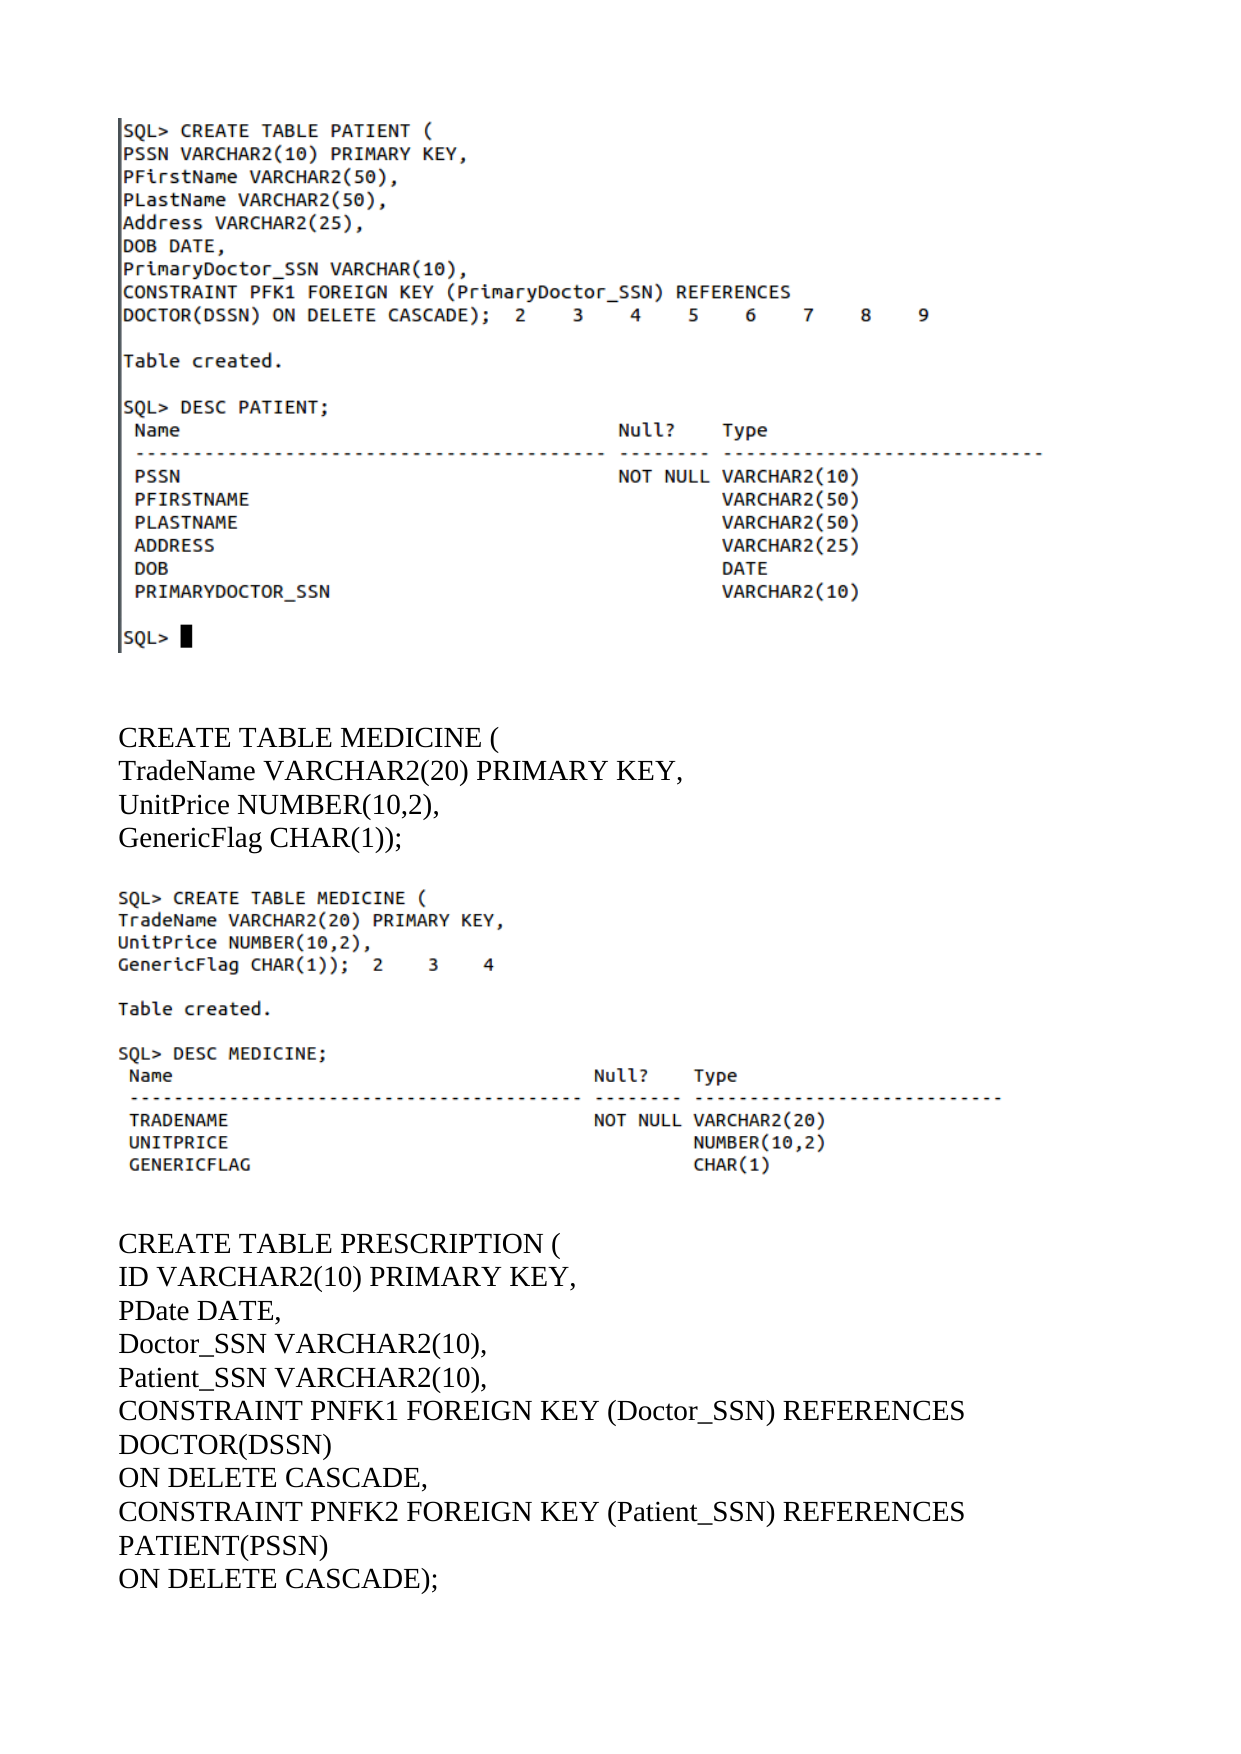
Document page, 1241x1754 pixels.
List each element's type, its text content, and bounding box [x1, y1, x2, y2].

text CONSTRAINT PNFK1 FOREIGN KEY (Doctor_SSN) REFERENCES DOCTOR(DSSN) [118, 1393, 1122, 1461]
text CONSTRAINT PNFK2 FOREIGN KEY (Patient_SSN) REFERENCES PATIENT(PSSN) [118, 1494, 1122, 1561]
text PDate DATE, [118, 1293, 1122, 1326]
text TradeName VARCHAR2(20) PRIMARY KEY, [118, 753, 1122, 787]
text CREATE TABLE PRESCRIPTION ( [118, 1226, 1122, 1259]
text ON DELETE CASCADE, [118, 1461, 1122, 1494]
picture [118, 887, 1123, 1193]
picture [118, 118, 1123, 653]
text GenericFlag CHAR(1)); [118, 820, 1122, 854]
text Patient_SSN VARCHAR2(10), [118, 1360, 1122, 1393]
text ID VARCHAR2(10) PRIMARY KEY, [118, 1259, 1122, 1293]
text Doctor_SSN VARCHAR2(10), [118, 1326, 1122, 1360]
text ON DELETE CASCADE); [118, 1561, 1122, 1595]
text CREATE TABLE MEDICINE ( [118, 720, 1122, 753]
text UnitPrice NUMBER(10,2), [118, 787, 1122, 820]
